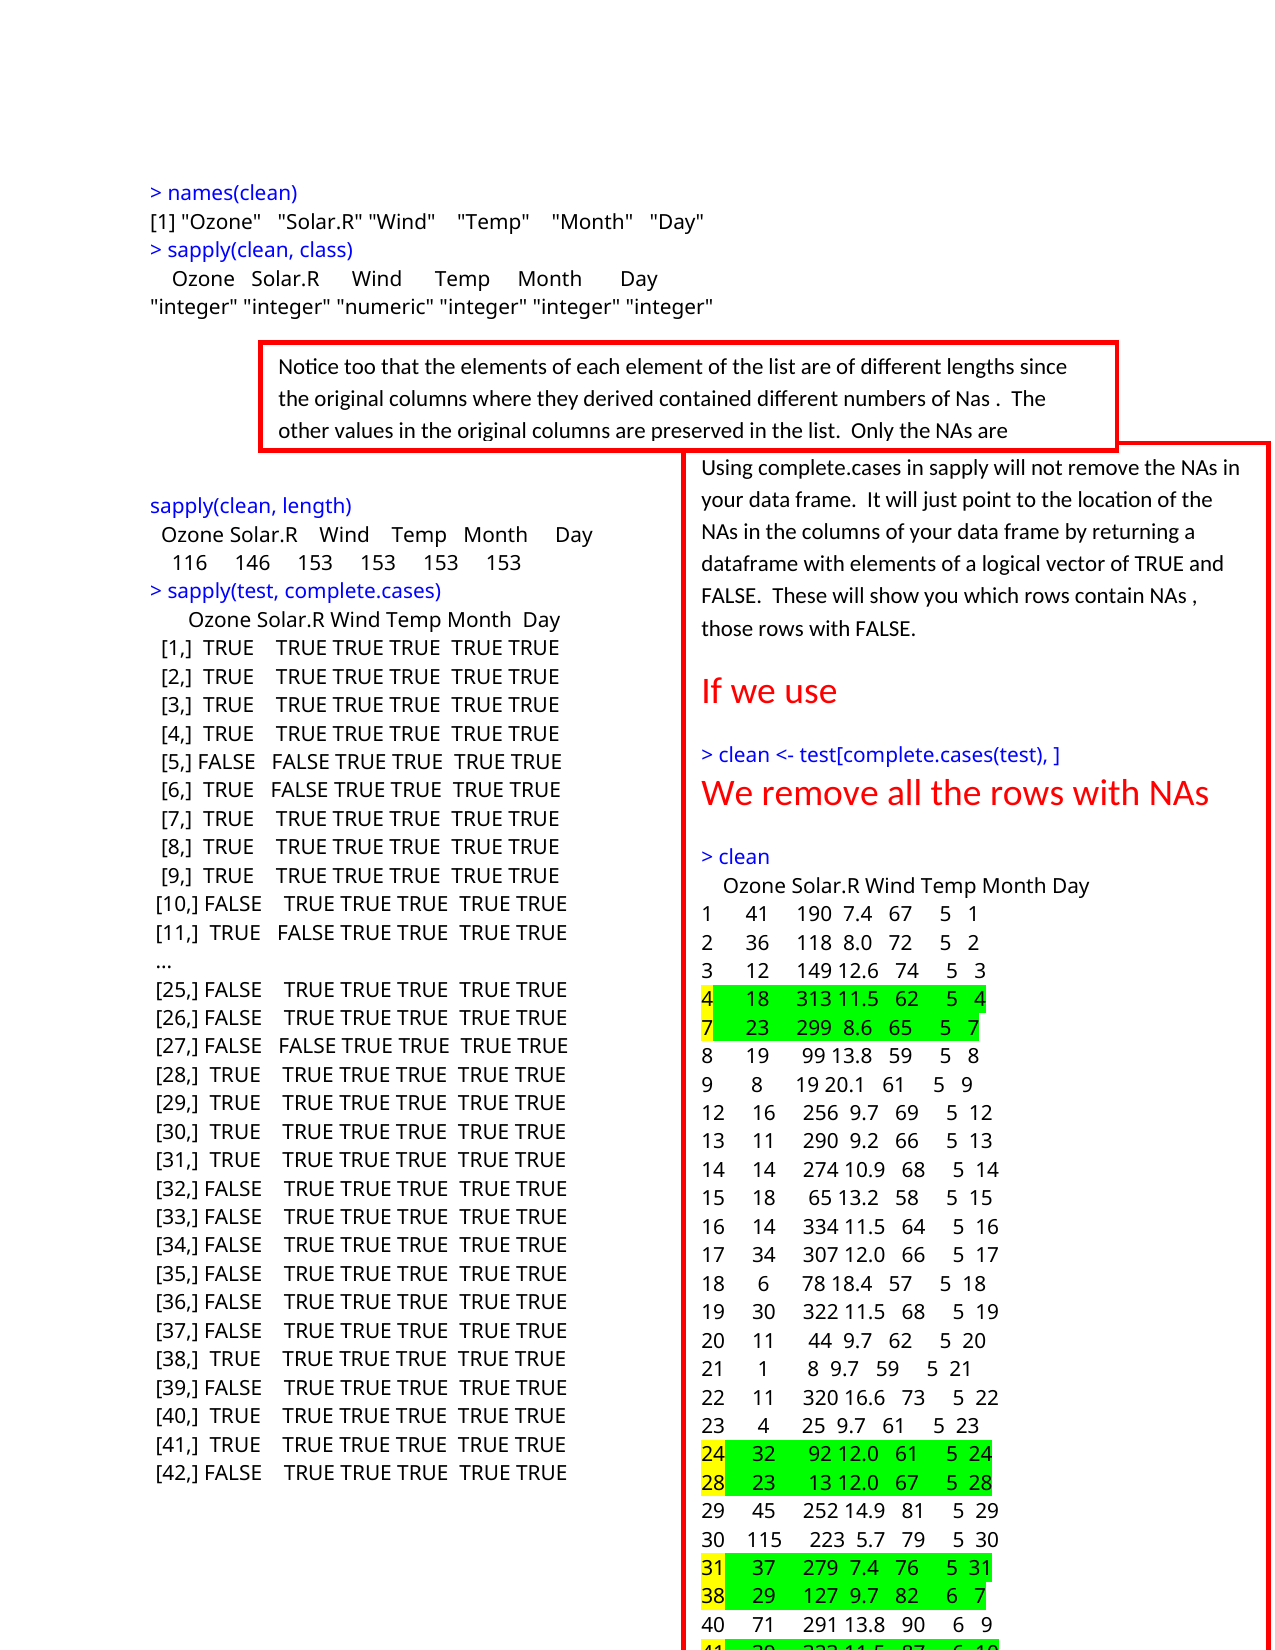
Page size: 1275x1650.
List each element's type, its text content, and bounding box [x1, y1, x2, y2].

text [1,] TRUE TRUE TRUE TRUE TRUE TRUE [150, 633, 681, 662]
text Ozone Solar.R Wind Temp Month Day [150, 605, 681, 633]
text ... [150, 946, 681, 975]
text [25,] FALSE TRUE TRUE TRUE TRUE TRUE [150, 975, 681, 1003]
text [11,] TRUE FALSE TRUE TRUE TRUE TRUE [150, 918, 681, 946]
text [2,] TRUE TRUE TRUE TRUE TRUE TRUE [150, 662, 681, 690]
text > sapply(clean, class) [150, 235, 1125, 264]
text [38,] TRUE TRUE TRUE TRUE TRUE TRUE [150, 1344, 681, 1373]
text [41,] TRUE TRUE TRUE TRUE TRUE TRUE [150, 1430, 681, 1458]
text [35,] FALSE TRUE TRUE TRUE TRUE TRUE [150, 1259, 681, 1287]
text [7,] TRUE TRUE TRUE TRUE TRUE TRUE [150, 804, 681, 832]
text [9,] TRUE TRUE TRUE TRUE TRUE TRUE [150, 861, 681, 889]
text > sapply(test, complete.cases) [150, 577, 681, 605]
text [26,] FALSE TRUE TRUE TRUE TRUE TRUE [150, 1003, 681, 1032]
text [1] "Ozone" "Solar.R" "Wind" "Temp" "Month" "Day" [150, 207, 1125, 235]
text [10,] FALSE TRUE TRUE TRUE TRUE TRUE [150, 889, 681, 918]
text [34,] FALSE TRUE TRUE TRUE TRUE TRUE [150, 1231, 681, 1259]
text [31,] TRUE TRUE TRUE TRUE TRUE TRUE [150, 1145, 681, 1174]
text [27,] FALSE FALSE TRUE TRUE TRUE TRUE [150, 1032, 681, 1060]
text > names(clean) [150, 178, 1125, 207]
text [37,] FALSE TRUE TRUE TRUE TRUE TRUE [150, 1316, 681, 1344]
text [30,] TRUE TRUE TRUE TRUE TRUE TRUE [150, 1117, 681, 1145]
text [8,] TRUE TRUE TRUE TRUE TRUE TRUE [150, 832, 681, 861]
text Ozone Solar.R Wind Temp Month Day [150, 264, 1125, 292]
text [32,] FALSE TRUE TRUE TRUE TRUE TRUE [150, 1174, 681, 1202]
text [6,] TRUE FALSE TRUE TRUE TRUE TRUE [150, 776, 681, 804]
text [29,] TRUE TRUE TRUE TRUE TRUE TRUE [150, 1088, 681, 1117]
text [39,] FALSE TRUE TRUE TRUE TRUE TRUE [150, 1373, 681, 1401]
text [42,] FALSE TRUE TRUE TRUE TRUE TRUE [150, 1458, 681, 1487]
text [33,] FALSE TRUE TRUE TRUE TRUE TRUE [150, 1202, 681, 1231]
text 116 146 153 153 153 153 [150, 548, 681, 577]
text [5,] FALSE FALSE TRUE TRUE TRUE TRUE [150, 747, 681, 776]
text sapply(clean, length) [150, 491, 681, 520]
text [4,] TRUE TRUE TRUE TRUE TRUE TRUE [150, 719, 681, 747]
text [36,] FALSE TRUE TRUE TRUE TRUE TRUE [150, 1287, 681, 1316]
text [28,] TRUE TRUE TRUE TRUE TRUE TRUE [150, 1060, 681, 1088]
text "integer" "integer" "numeric" "integer" "integer" "integer" [150, 292, 1125, 321]
text [3,] TRUE TRUE TRUE TRUE TRUE TRUE [150, 690, 681, 719]
text Ozone Solar.R Wind Temp Month Day [150, 520, 681, 548]
text [40,] TRUE TRUE TRUE TRUE TRUE TRUE [150, 1401, 681, 1430]
